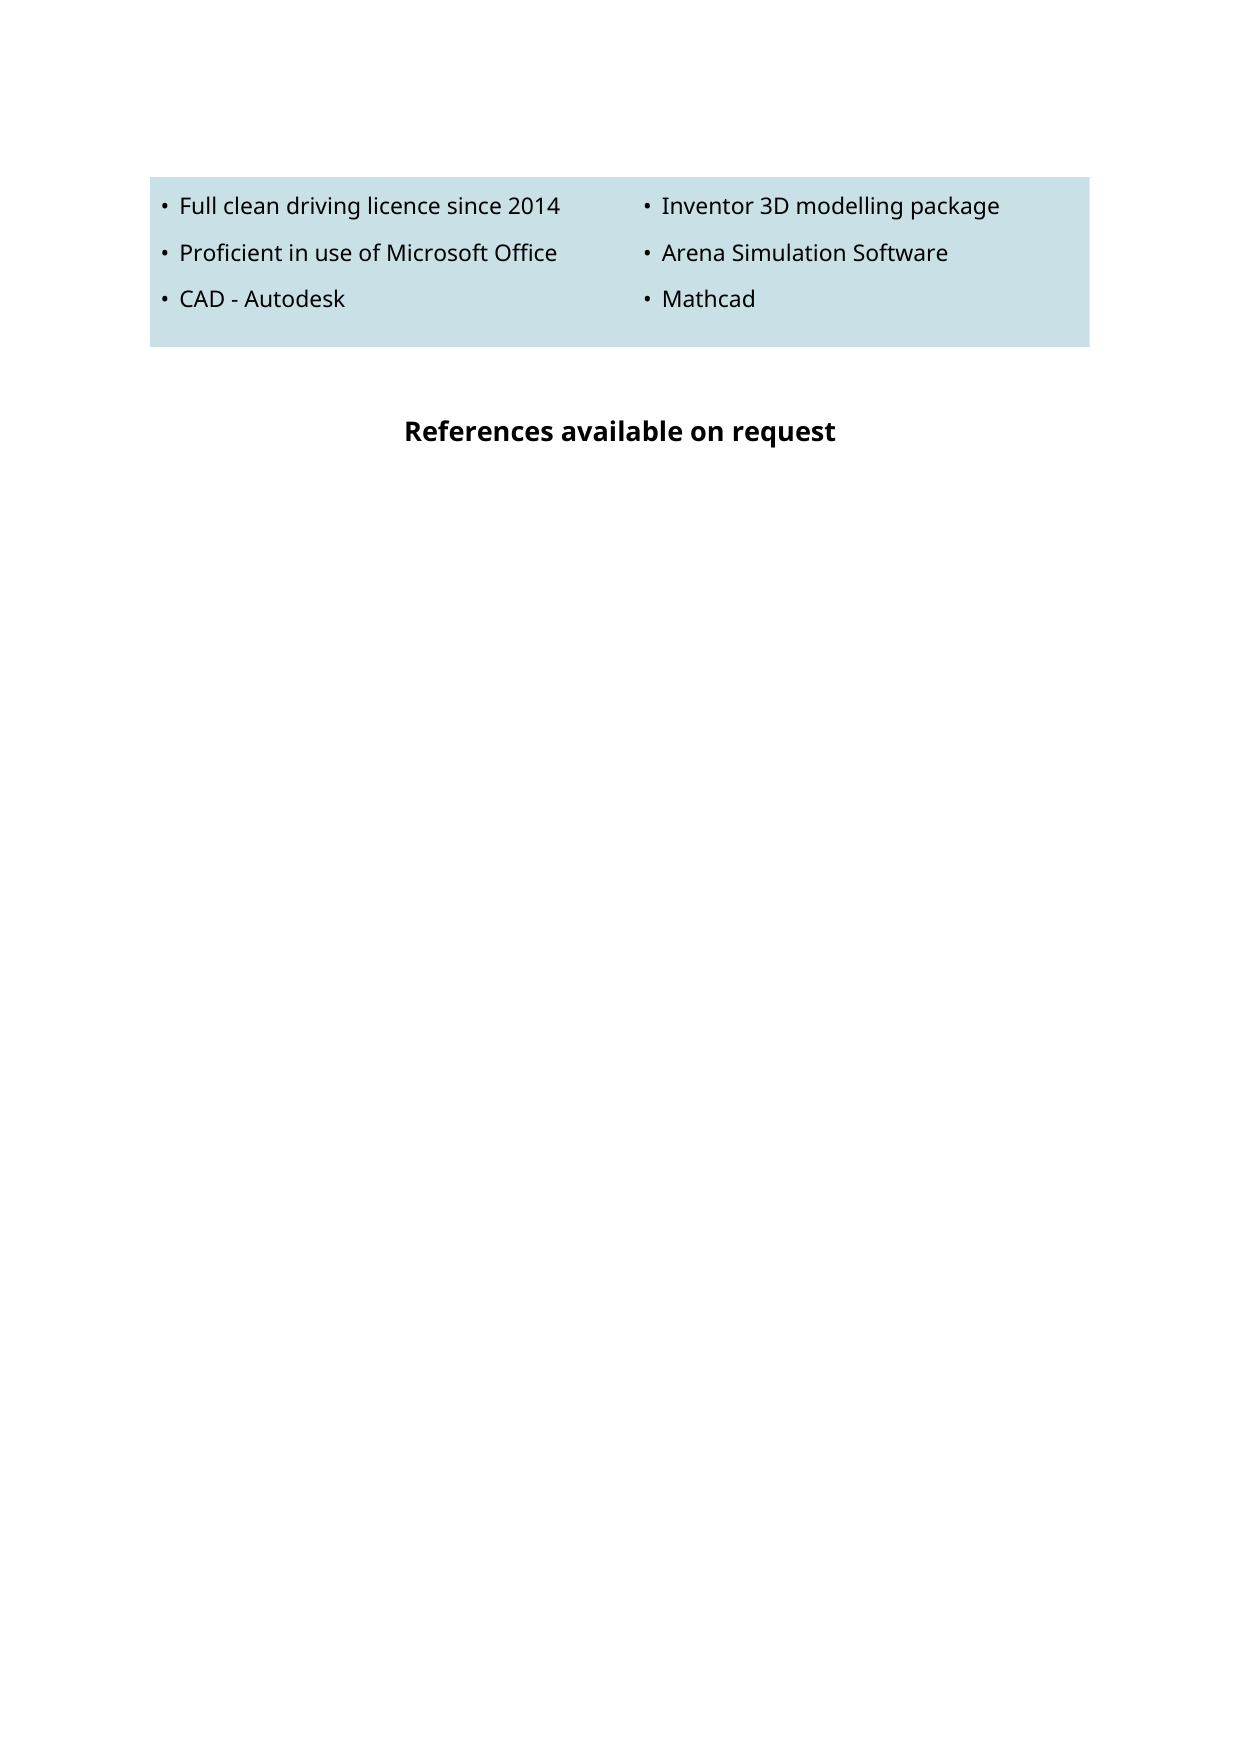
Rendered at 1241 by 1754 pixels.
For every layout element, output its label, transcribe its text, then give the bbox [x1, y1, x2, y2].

text References available on request [150, 412, 1090, 449]
